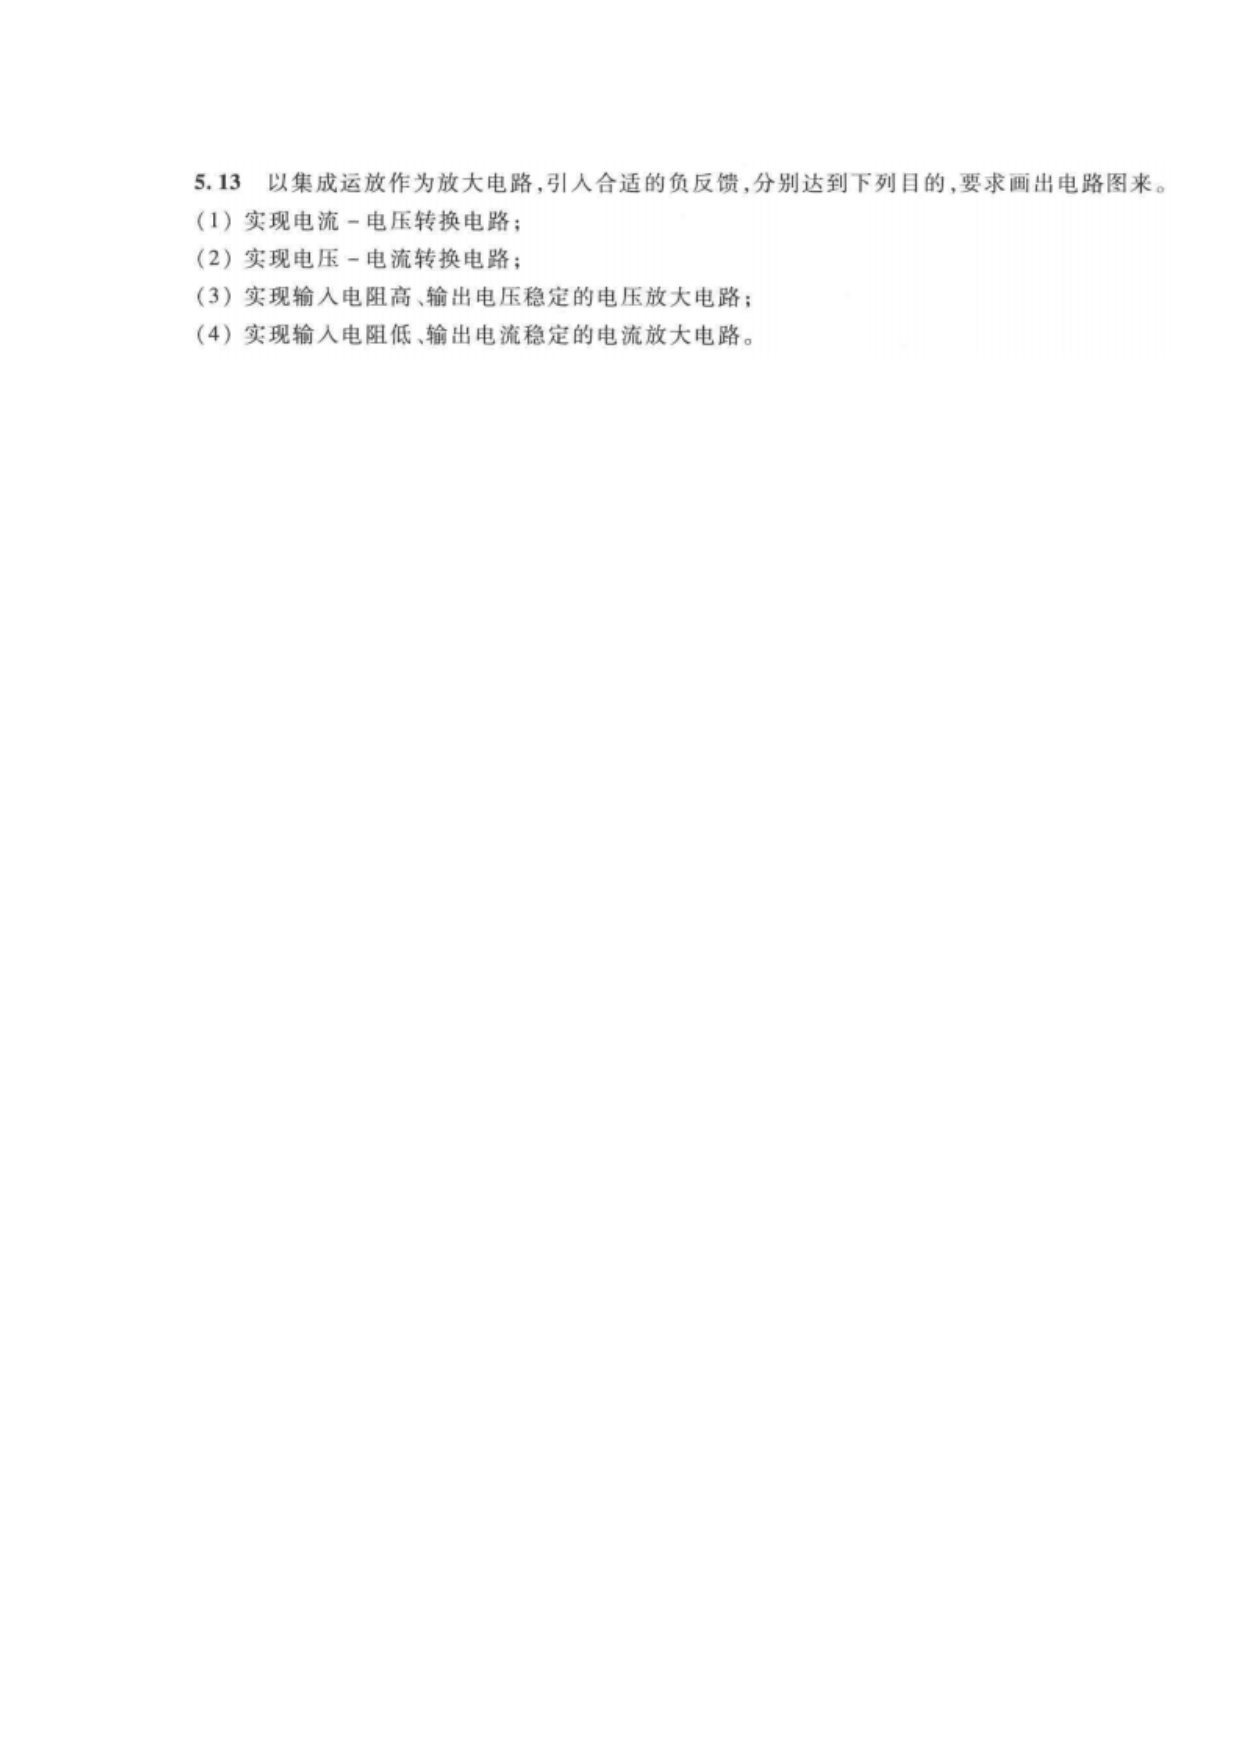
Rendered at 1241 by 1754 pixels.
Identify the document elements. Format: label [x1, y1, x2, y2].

picture [187, 162, 1175, 358]
